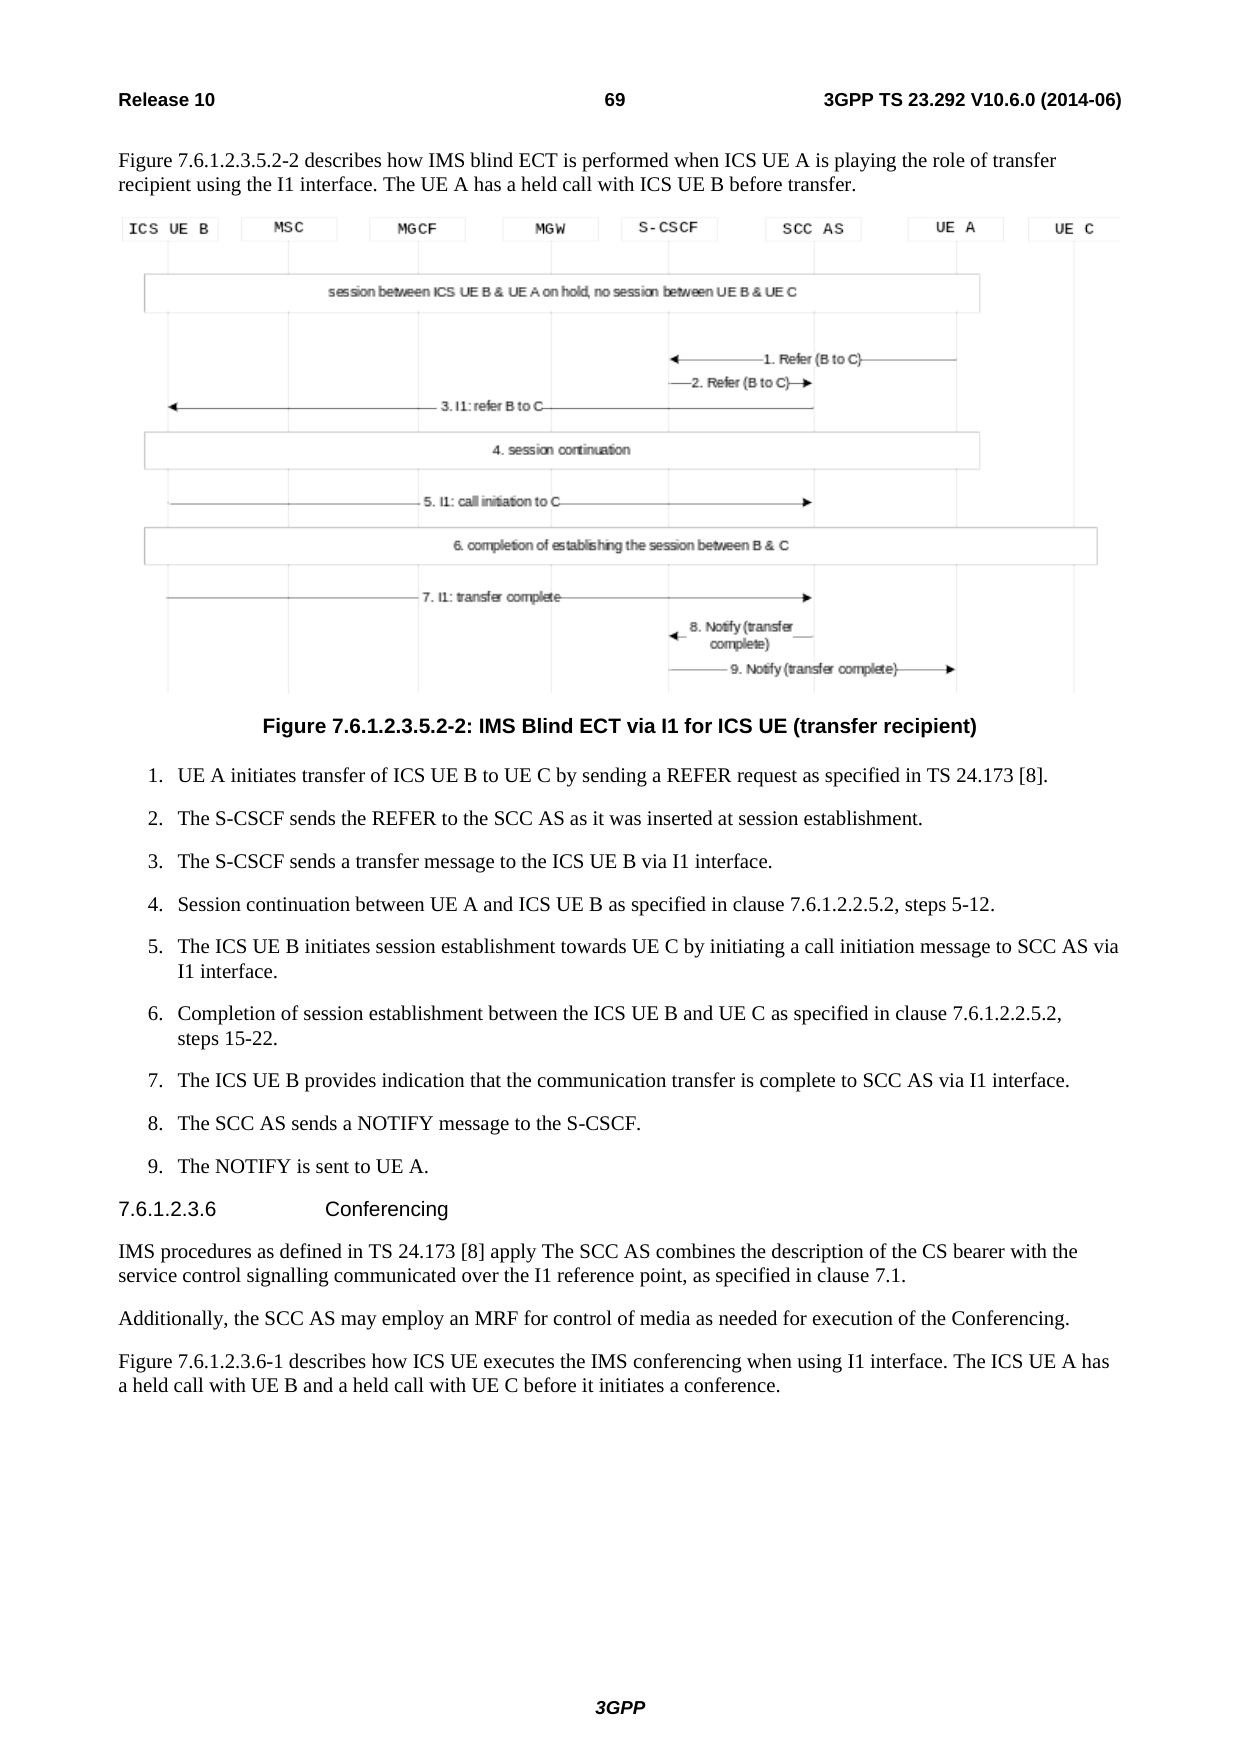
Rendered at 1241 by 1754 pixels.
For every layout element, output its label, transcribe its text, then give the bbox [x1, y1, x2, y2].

text 3. The S-CSCF sends a transfer message to the ICS UE B via I1 interface. [148, 849, 1122, 873]
text 8. The SCC AS sends a NOTIFY message to the S-CSCF. [148, 1111, 1122, 1135]
text Figure 7.6.1.2.3.6-1 describes how ICS UE executes the IMS conferencing when using I1 interface. The ICS UE A has a held call with UE B and a held call with UE C before it initiates a conference. [118, 1349, 1122, 1397]
text 1. UE A initiates transfer of ICS UE B to UE C by sending a REFER request as specified in TS 24.173 [8]. [148, 763, 1122, 787]
text 5. The ICS UE B initiates session establishment towards UE C by initiating a call initiation message to SCC AS via I1 interface. [148, 934, 1122, 983]
text 7. The ICS UE B provides indication that the communication transfer is complete to SCC AS via I1 interface. [148, 1068, 1122, 1092]
text Additionally, the SCC AS may employ an MRF for control of media as needed for execution of the Conferencing. [118, 1306, 1122, 1330]
text IMS procedures as defined in TS 24.173 [8] apply The SCC AS combines the description of the CS bearer with the service control signalling communicated over the I1 reference point, as specified in clause 7.1. [118, 1239, 1122, 1287]
text Figure 7.6.1.2.3.5.2-2: IMS Blind ECT via I1 for ICS UE (transfer recipient) [118, 714, 1122, 738]
text Figure 7.6.1.2.3.5.2-2 describes how IMS blind ECT is performed when ICS UE A is playing the role of transfer recipient using the I1 interface. The UE A has a held call with ICS UE B before transfer. [118, 147, 1122, 196]
text 4. Session continuation between UE A and ICS UE B as specified in clause 7.6.1.2.2.5.2, steps 5-12. [148, 892, 1122, 916]
text 9. The NOTIFY is sent to UE A. [148, 1154, 1122, 1178]
text 2. The S-CSCF sends the REFER to the SCC AS as it was inserted at session establishment. [148, 806, 1122, 830]
text 6. Completion of session establishment between the ICS UE B and UE C as specified in clause 7.6.1.2.2.5.2, steps 15-22. [148, 1001, 1122, 1049]
text 7.6.1.2.3.6 Conferencing [118, 1197, 1122, 1221]
